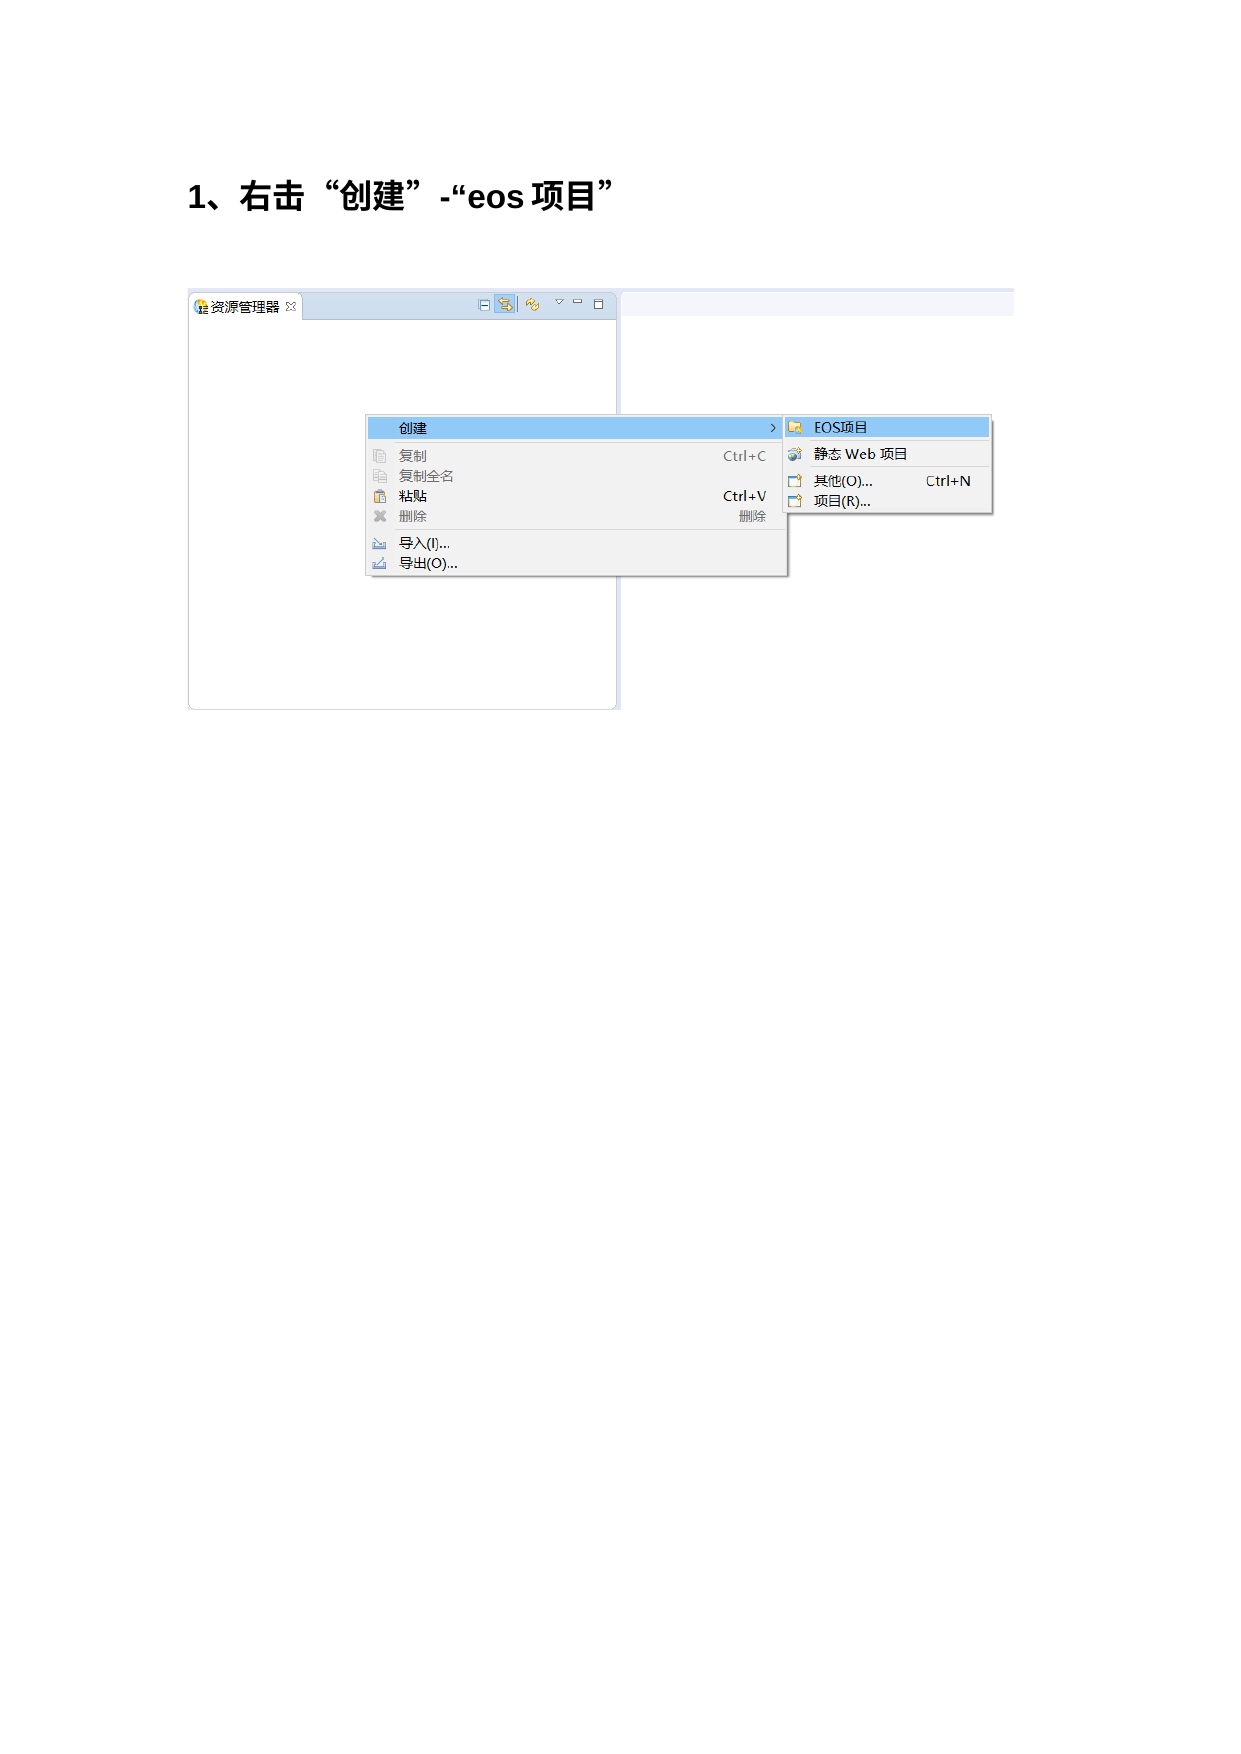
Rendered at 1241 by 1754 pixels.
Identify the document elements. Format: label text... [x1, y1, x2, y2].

subtitle 右击“创建”-“eos项目” [187, 162, 1053, 227]
picture [187, 288, 1015, 710]
